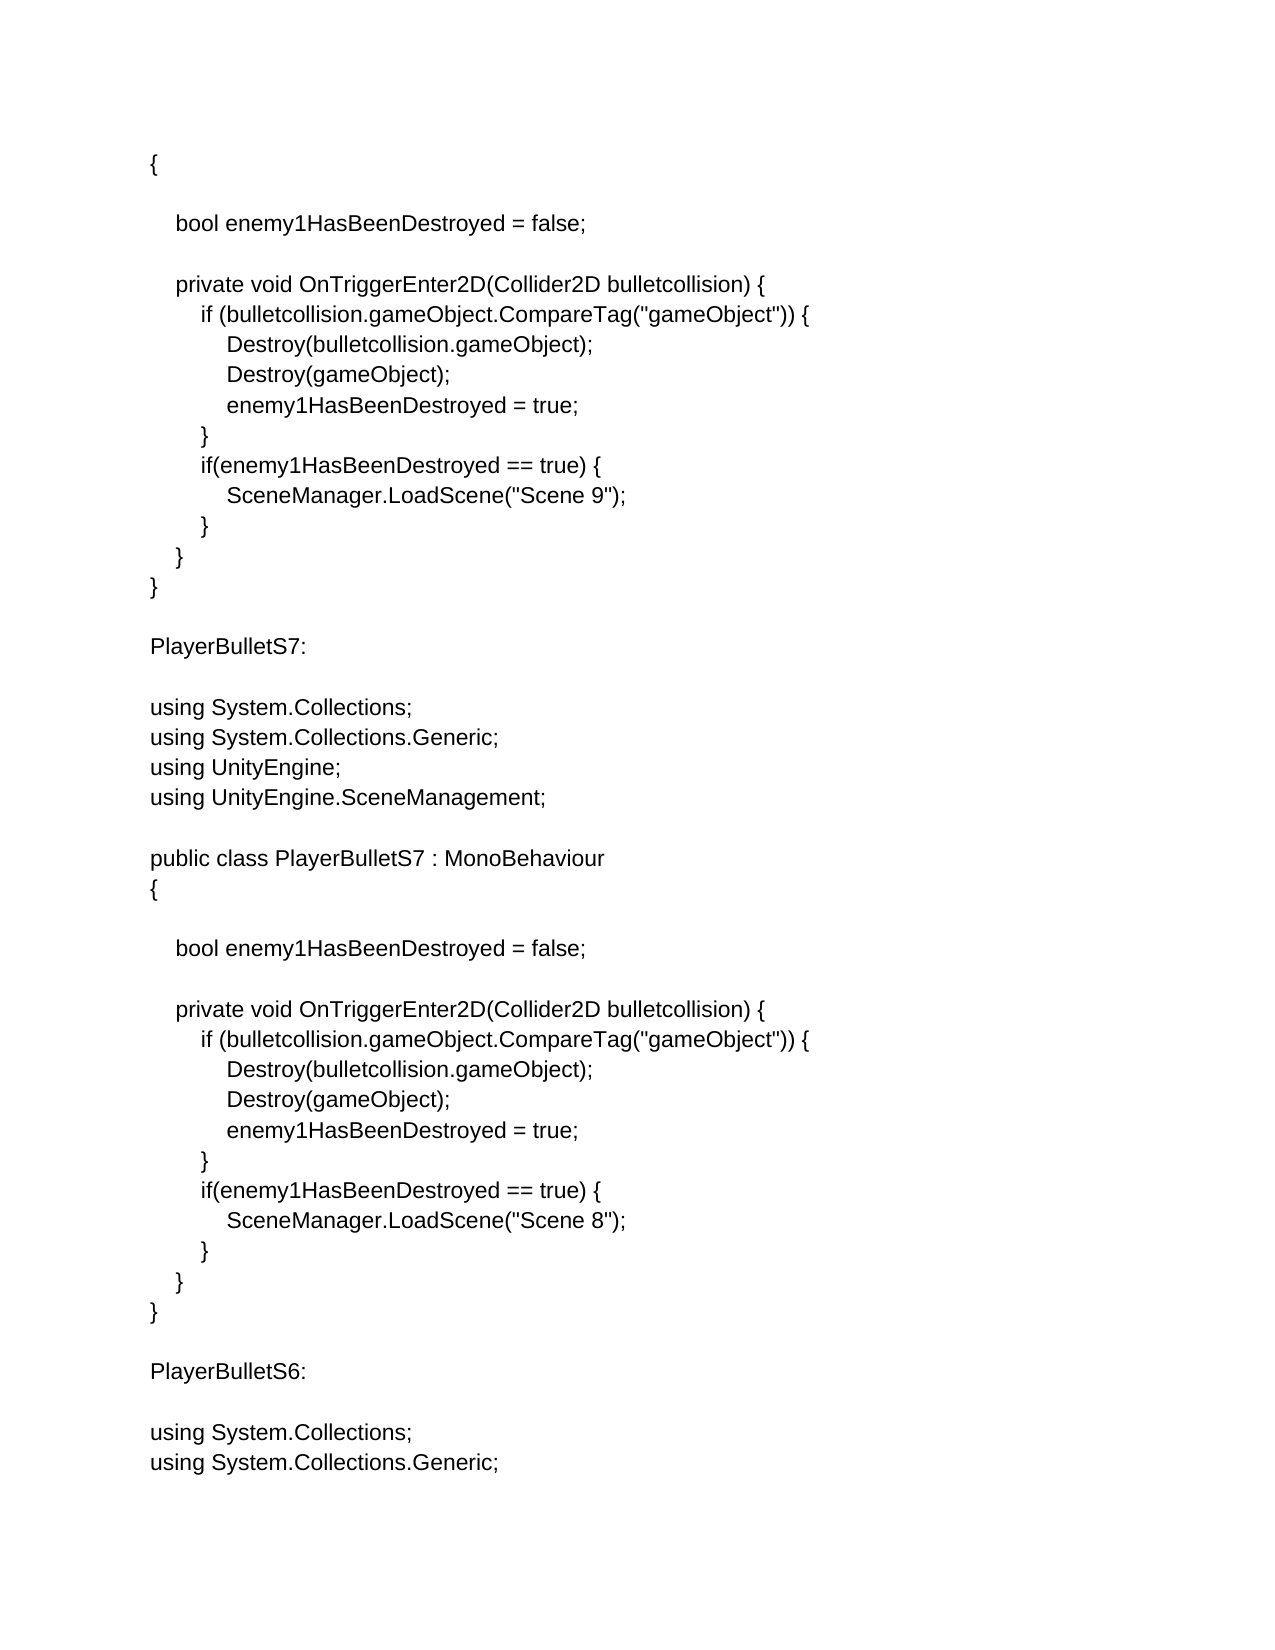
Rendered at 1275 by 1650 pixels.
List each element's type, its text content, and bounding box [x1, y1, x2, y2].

text bool enemy1HasBeenDestroyed = false; [150, 210, 1125, 237]
text } [150, 1237, 1125, 1264]
text } [150, 1147, 1125, 1173]
text using System.Collections; [150, 694, 1125, 720]
text { [150, 875, 1125, 901]
text private void OnTriggerEnter2D(Collider2D bulletcollision) { [150, 271, 1125, 297]
text } [150, 512, 1125, 539]
text SceneManager.LoadScene("Scene 9"); [150, 482, 1125, 509]
text using UnityEngine; [150, 754, 1125, 781]
text PlayerBulletS7: [150, 633, 1125, 660]
text Destroy(gameObject); [150, 1086, 1125, 1113]
text enemy1HasBeenDestroyed = true; [150, 392, 1125, 418]
text if (bulletcollision.gameObject.CompareTag("gameObject")) { [150, 1026, 1125, 1052]
text PlayerBulletS6: [150, 1358, 1125, 1385]
text public class PlayerBulletS7 : MonoBehaviour [150, 845, 1125, 871]
text } [150, 543, 1125, 569]
text } [150, 1268, 1125, 1294]
text } [150, 573, 1125, 599]
text } [150, 1298, 1125, 1324]
text using System.Collections; [150, 1419, 1125, 1445]
text SceneManager.LoadScene("Scene 8"); [150, 1207, 1125, 1234]
text enemy1HasBeenDestroyed = true; [150, 1117, 1125, 1143]
text if (bulletcollision.gameObject.CompareTag("gameObject")) { [150, 301, 1125, 327]
text Destroy(bulletcollision.gameObject); [150, 1056, 1125, 1083]
text if(enemy1HasBeenDestroyed == true) { [150, 1177, 1125, 1203]
text Destroy(bulletcollision.gameObject); [150, 331, 1125, 358]
text using System.Collections.Generic; [150, 724, 1125, 750]
text private void OnTriggerEnter2D(Collider2D bulletcollision) { [150, 996, 1125, 1022]
text using UnityEngine.SceneManagement; [150, 784, 1125, 811]
text { [150, 150, 1125, 176]
text } [150, 422, 1125, 448]
text bool enemy1HasBeenDestroyed = false; [150, 935, 1125, 962]
text using System.Collections.Generic; [150, 1449, 1125, 1475]
text if(enemy1HasBeenDestroyed == true) { [150, 452, 1125, 478]
text Destroy(gameObject); [150, 361, 1125, 388]
